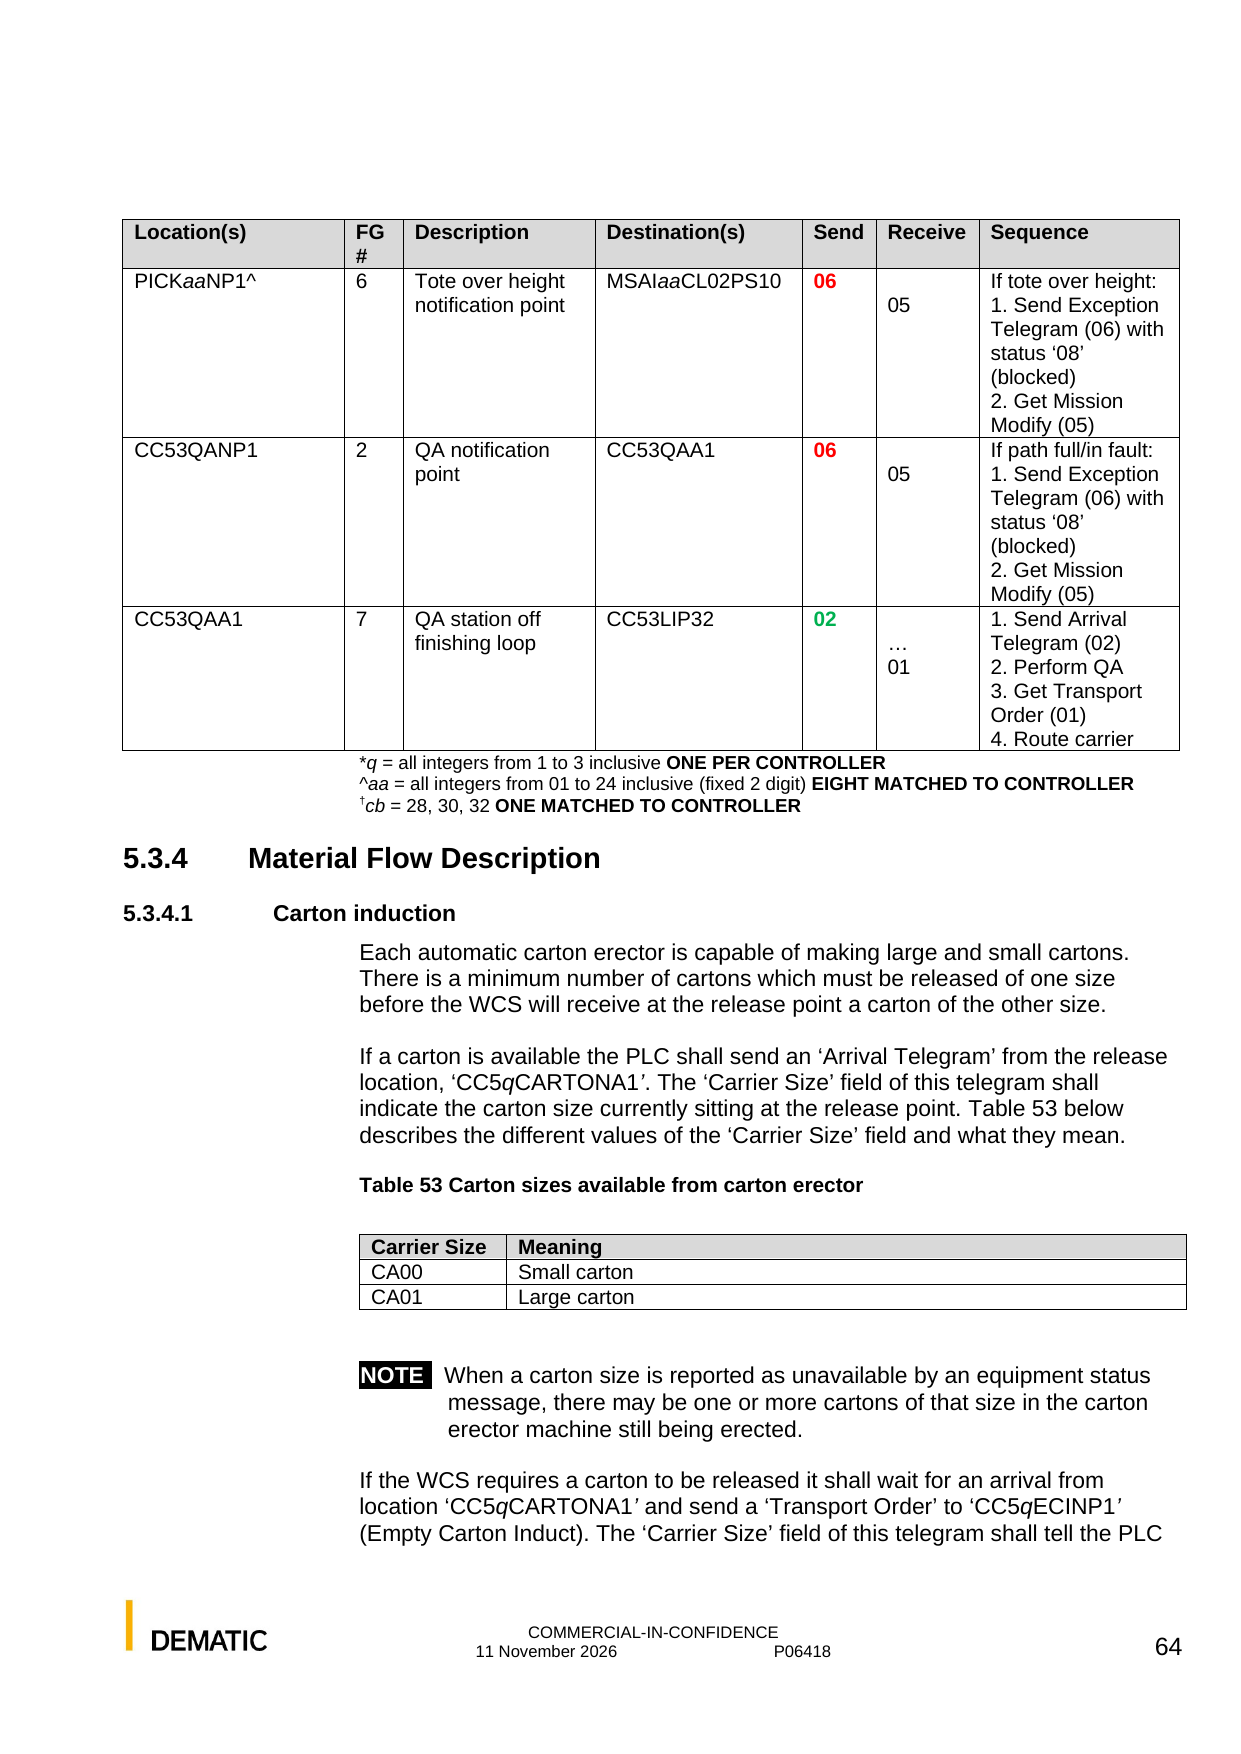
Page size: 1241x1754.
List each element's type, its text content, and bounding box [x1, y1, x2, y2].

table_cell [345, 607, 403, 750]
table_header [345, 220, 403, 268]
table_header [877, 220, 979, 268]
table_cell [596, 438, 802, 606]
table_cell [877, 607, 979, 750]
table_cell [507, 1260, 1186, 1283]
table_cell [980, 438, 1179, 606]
picture [122, 1597, 272, 1657]
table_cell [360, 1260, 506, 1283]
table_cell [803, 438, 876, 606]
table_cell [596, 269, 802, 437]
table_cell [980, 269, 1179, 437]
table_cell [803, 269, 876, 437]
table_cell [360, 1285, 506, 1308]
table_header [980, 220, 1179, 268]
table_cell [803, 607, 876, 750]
text Table 53 Carton sizes available from carton erector [359, 1173, 1180, 1197]
text *q = all integers from 1 to 3 inclusive ONE PER CONTROLLER ^aa = all integers from 01 to 24 inclusive (fixed 2 digit) EIGHT MATCHED TO CONTROLLER †cb = 28, 30, 32 ONE MATCHED TO CONTROLLER [359, 751, 1180, 816]
subtitle Carton induction [123, 900, 1180, 926]
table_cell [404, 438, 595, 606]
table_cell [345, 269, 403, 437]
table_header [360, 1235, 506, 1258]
text If a carton is available the PLC shall send an ‘Arrival Telegram’ from the release location, ‘CC5qCARTONA1’. The ‘Carrier Size’ field of this telegram shall indicate the carton size currently sitting at the release point. Table 53 below describes the different values of the ‘Carrier Size’ field and what they mean. [359, 1043, 1180, 1148]
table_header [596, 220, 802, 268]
text Each automatic carton erector is capable of making large and small cartons. There is a minimum number of cartons which must be released of one size before the WCS will receive at the release point a carton of the other size. [359, 938, 1180, 1018]
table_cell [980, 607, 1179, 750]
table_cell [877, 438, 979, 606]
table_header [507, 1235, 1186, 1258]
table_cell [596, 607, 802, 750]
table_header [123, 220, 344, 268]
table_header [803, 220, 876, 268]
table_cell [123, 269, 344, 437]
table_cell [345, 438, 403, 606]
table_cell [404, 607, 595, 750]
text NOTE: When a carton size is reported as unavailable by an equipment status message, there may be one or more cartons of that size in the carton erector machine still being erected. [359, 1361, 1180, 1442]
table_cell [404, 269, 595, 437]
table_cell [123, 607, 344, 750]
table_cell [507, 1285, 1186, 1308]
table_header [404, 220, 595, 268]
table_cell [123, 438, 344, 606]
subtitle Material Flow Description [123, 841, 1180, 875]
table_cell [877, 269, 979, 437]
